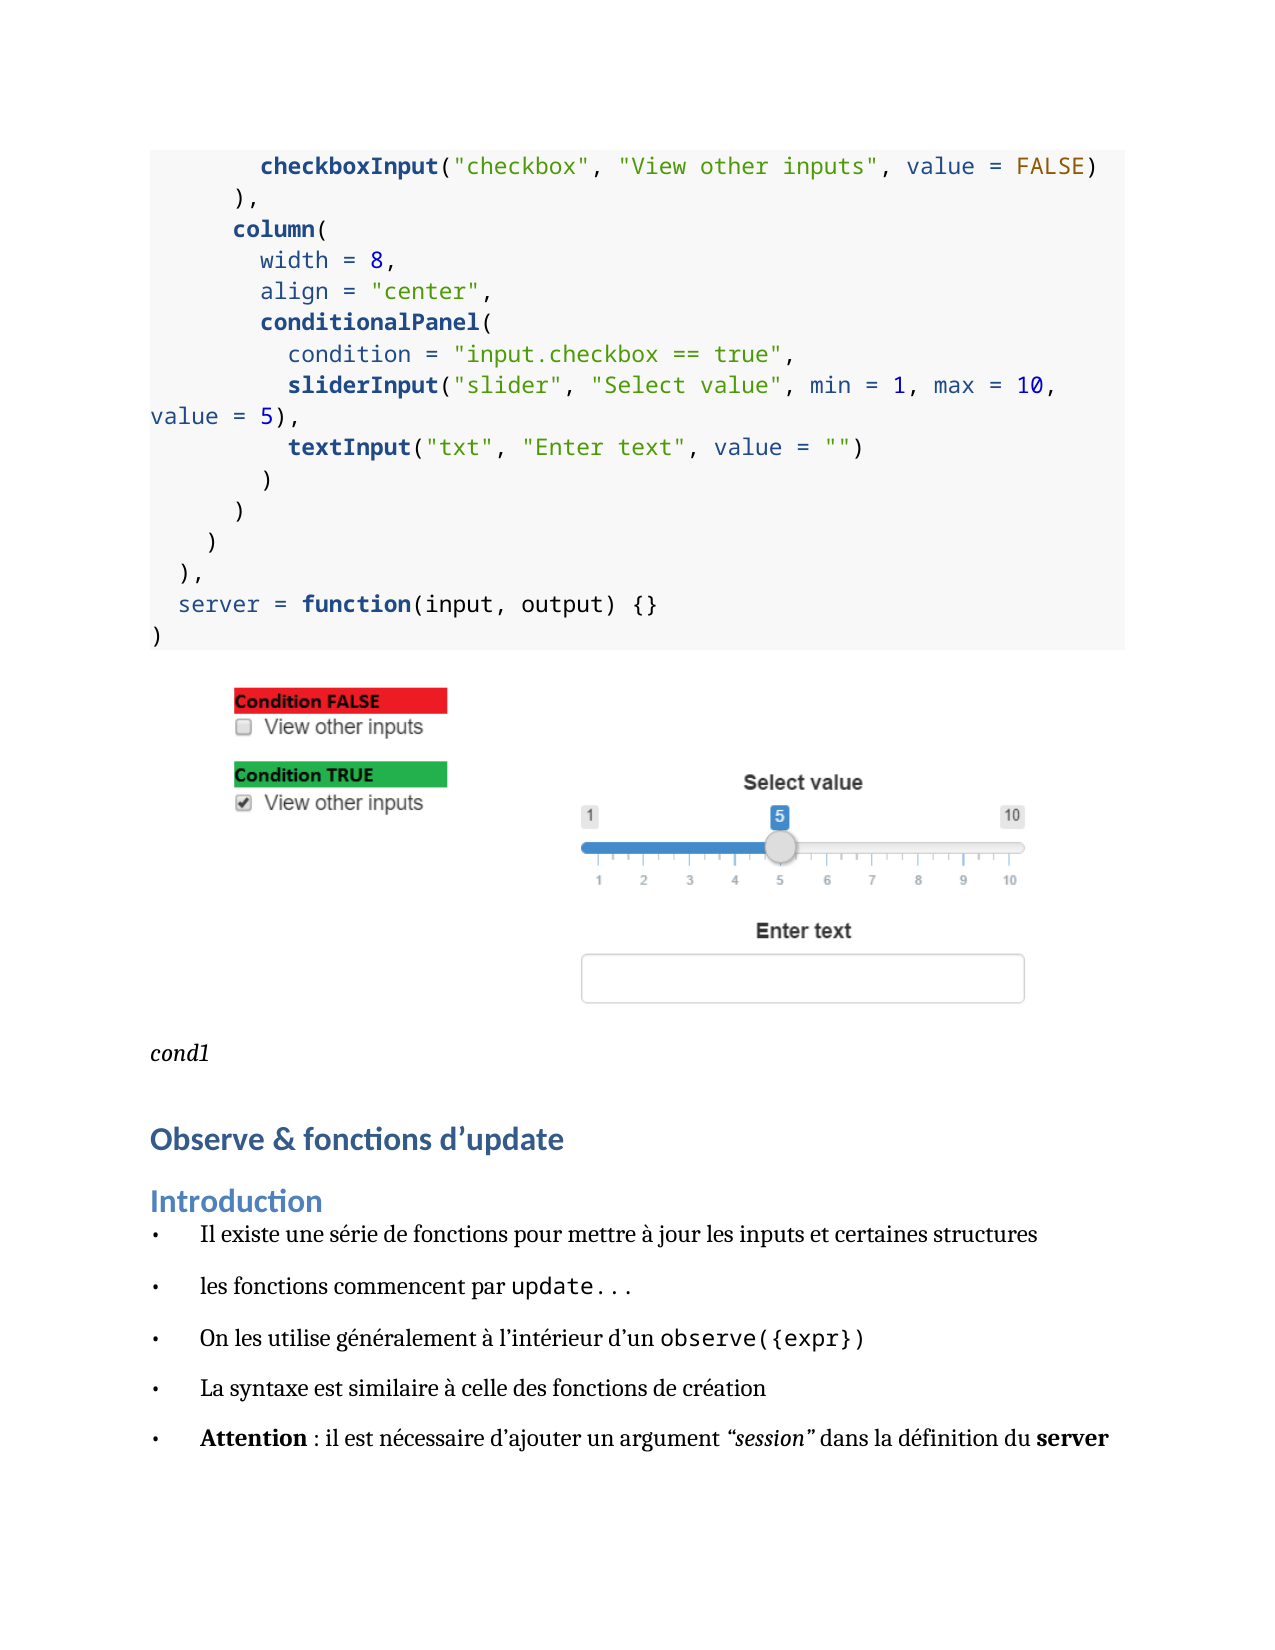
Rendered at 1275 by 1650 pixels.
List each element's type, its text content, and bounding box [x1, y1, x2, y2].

list La syntaxe est similaire à celle des fonctions de création [150, 1374, 1125, 1403]
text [150, 150, 1125, 650]
subtitle Introduction [150, 1180, 1125, 1220]
list On les utilise généralement à l’intérieur d’un observe({expr}) [150, 1322, 1125, 1353]
subtitle Observe & fonctions d’update [150, 1118, 1125, 1159]
text cond1 [150, 1039, 1125, 1068]
picture [168, 670, 1044, 1019]
list Attention : il est nécessaire d’ajouter un argument “session” dans la définition du server [150, 1424, 1125, 1452]
list les fonctions commencent par update... [150, 1270, 1125, 1301]
list Il existe une série de fonctions pour mettre à jour les inputs et certaines structures [150, 1220, 1125, 1249]
